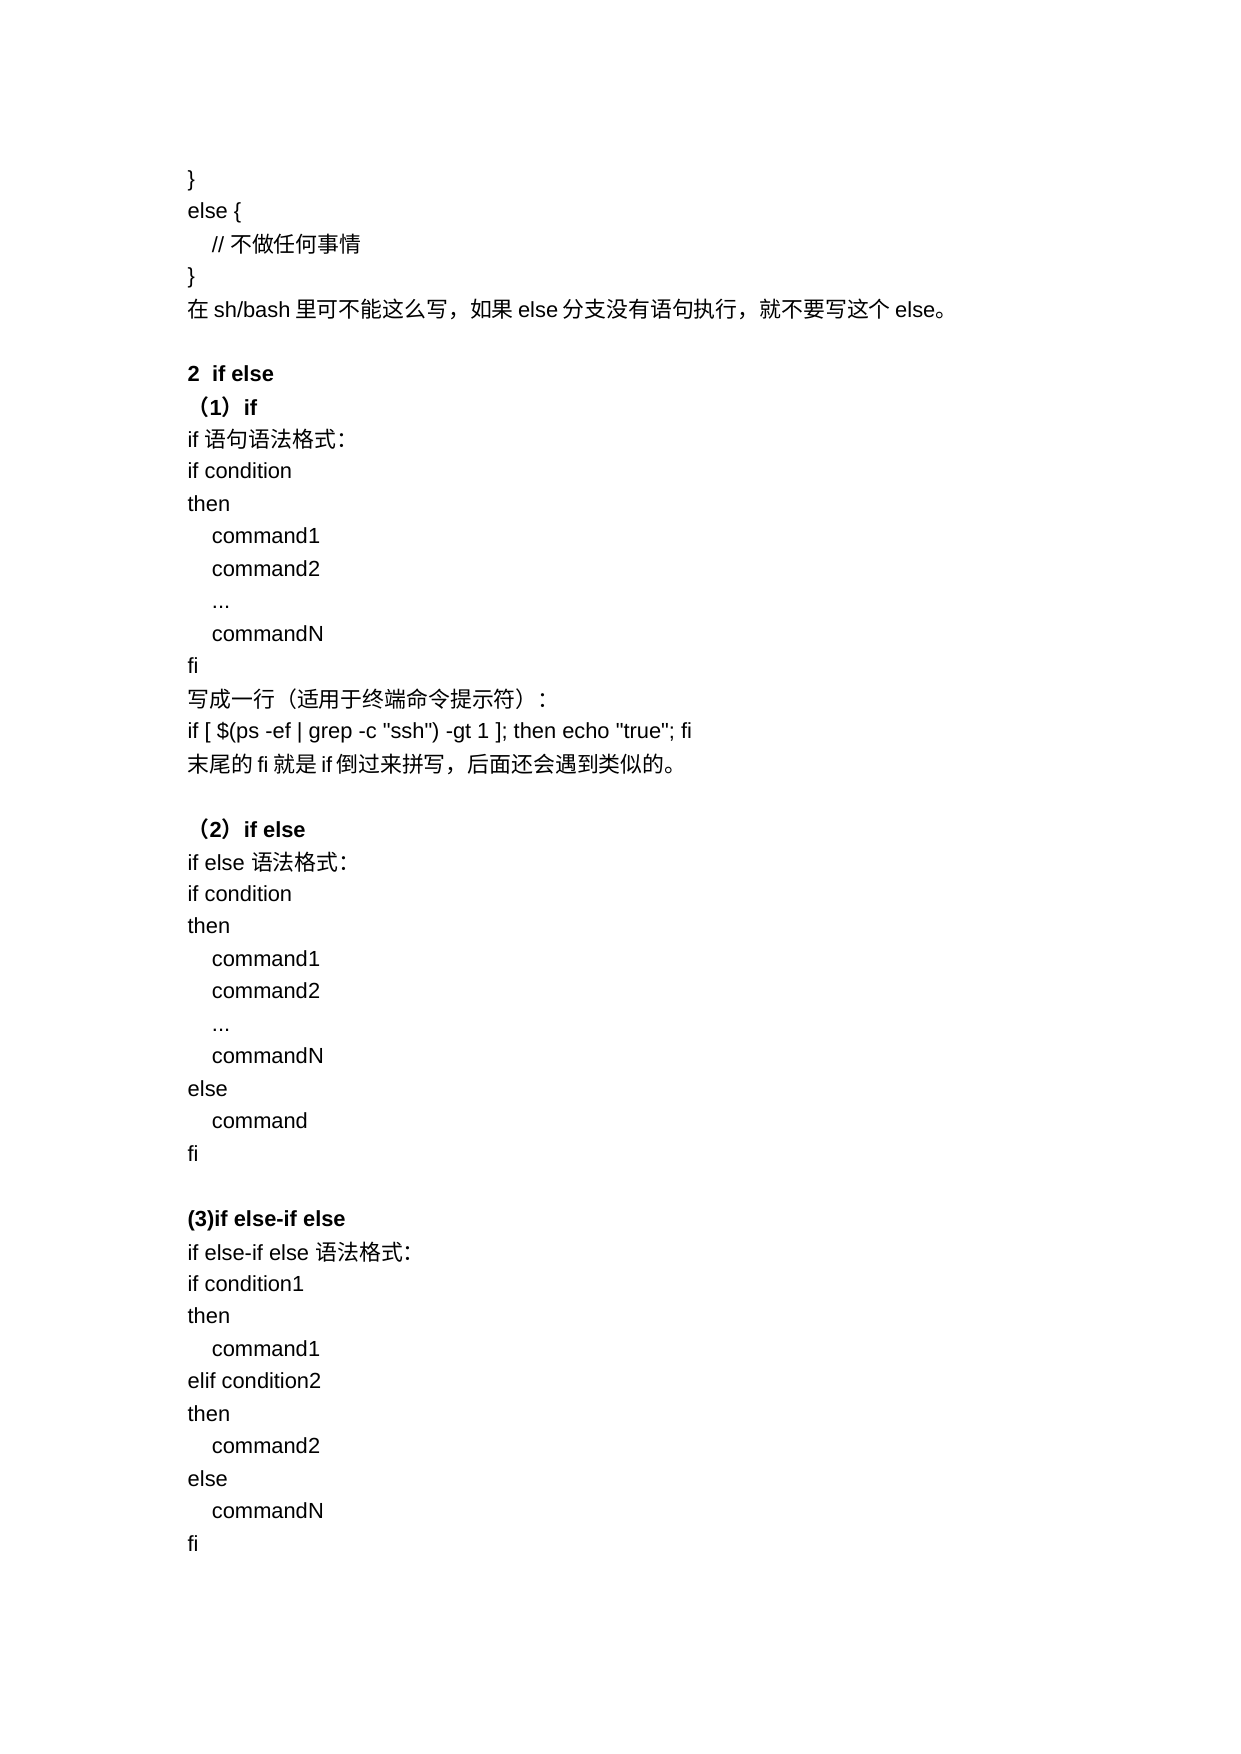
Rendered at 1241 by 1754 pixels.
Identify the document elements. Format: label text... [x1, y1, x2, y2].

list if condition1 [187, 1267, 1053, 1299]
list 在sh/bash里可不能这么写，如果else分支没有语句执行，就不要写这个else。 [187, 292, 1053, 324]
list else [187, 1462, 1053, 1494]
list then [187, 1299, 1053, 1332]
list if condition [187, 877, 1053, 909]
list if [ $(ps -ef | grep -c "ssh") -gt 1 ]; then echo "true"; fi [187, 714, 1053, 747]
list if else 语法格式： [187, 844, 1053, 877]
list command1 [187, 1332, 1053, 1364]
list （2）if else [187, 812, 1053, 844]
list if else-if else 语法格式： [187, 1234, 1053, 1267]
list command [187, 1104, 1053, 1137]
list command2 [187, 1429, 1053, 1462]
list fi [187, 1137, 1053, 1169]
list } [187, 259, 1053, 292]
list then [187, 909, 1053, 942]
list if 语句语法格式： [187, 422, 1053, 454]
list command2 [187, 552, 1053, 584]
list command1 [187, 519, 1053, 552]
list else { [187, 194, 1053, 227]
list else [187, 1072, 1053, 1104]
list if condition [187, 454, 1053, 487]
list command2 [187, 974, 1053, 1007]
list (3)if else-if else [187, 1202, 1053, 1234]
list 末尾的fi就是if倒过来拼写，后面还会遇到类似的。 [187, 747, 1053, 779]
list ... [187, 584, 1053, 617]
list elif condition2 [187, 1364, 1053, 1397]
list commandN [187, 617, 1053, 649]
list ... [187, 1007, 1053, 1039]
list // 不做任何事情 [187, 227, 1053, 259]
list commandN [187, 1039, 1053, 1072]
list } [187, 162, 1053, 194]
list 2 if else [187, 357, 1053, 389]
list then [187, 487, 1053, 519]
list then [187, 1397, 1053, 1429]
list commandN [187, 1494, 1053, 1527]
list 写成一行（适用于终端命令提示符）： [187, 682, 1053, 714]
list fi [187, 649, 1053, 682]
list （1）if [187, 389, 1053, 422]
list fi [187, 1527, 1053, 1559]
list command1 [187, 942, 1053, 974]
